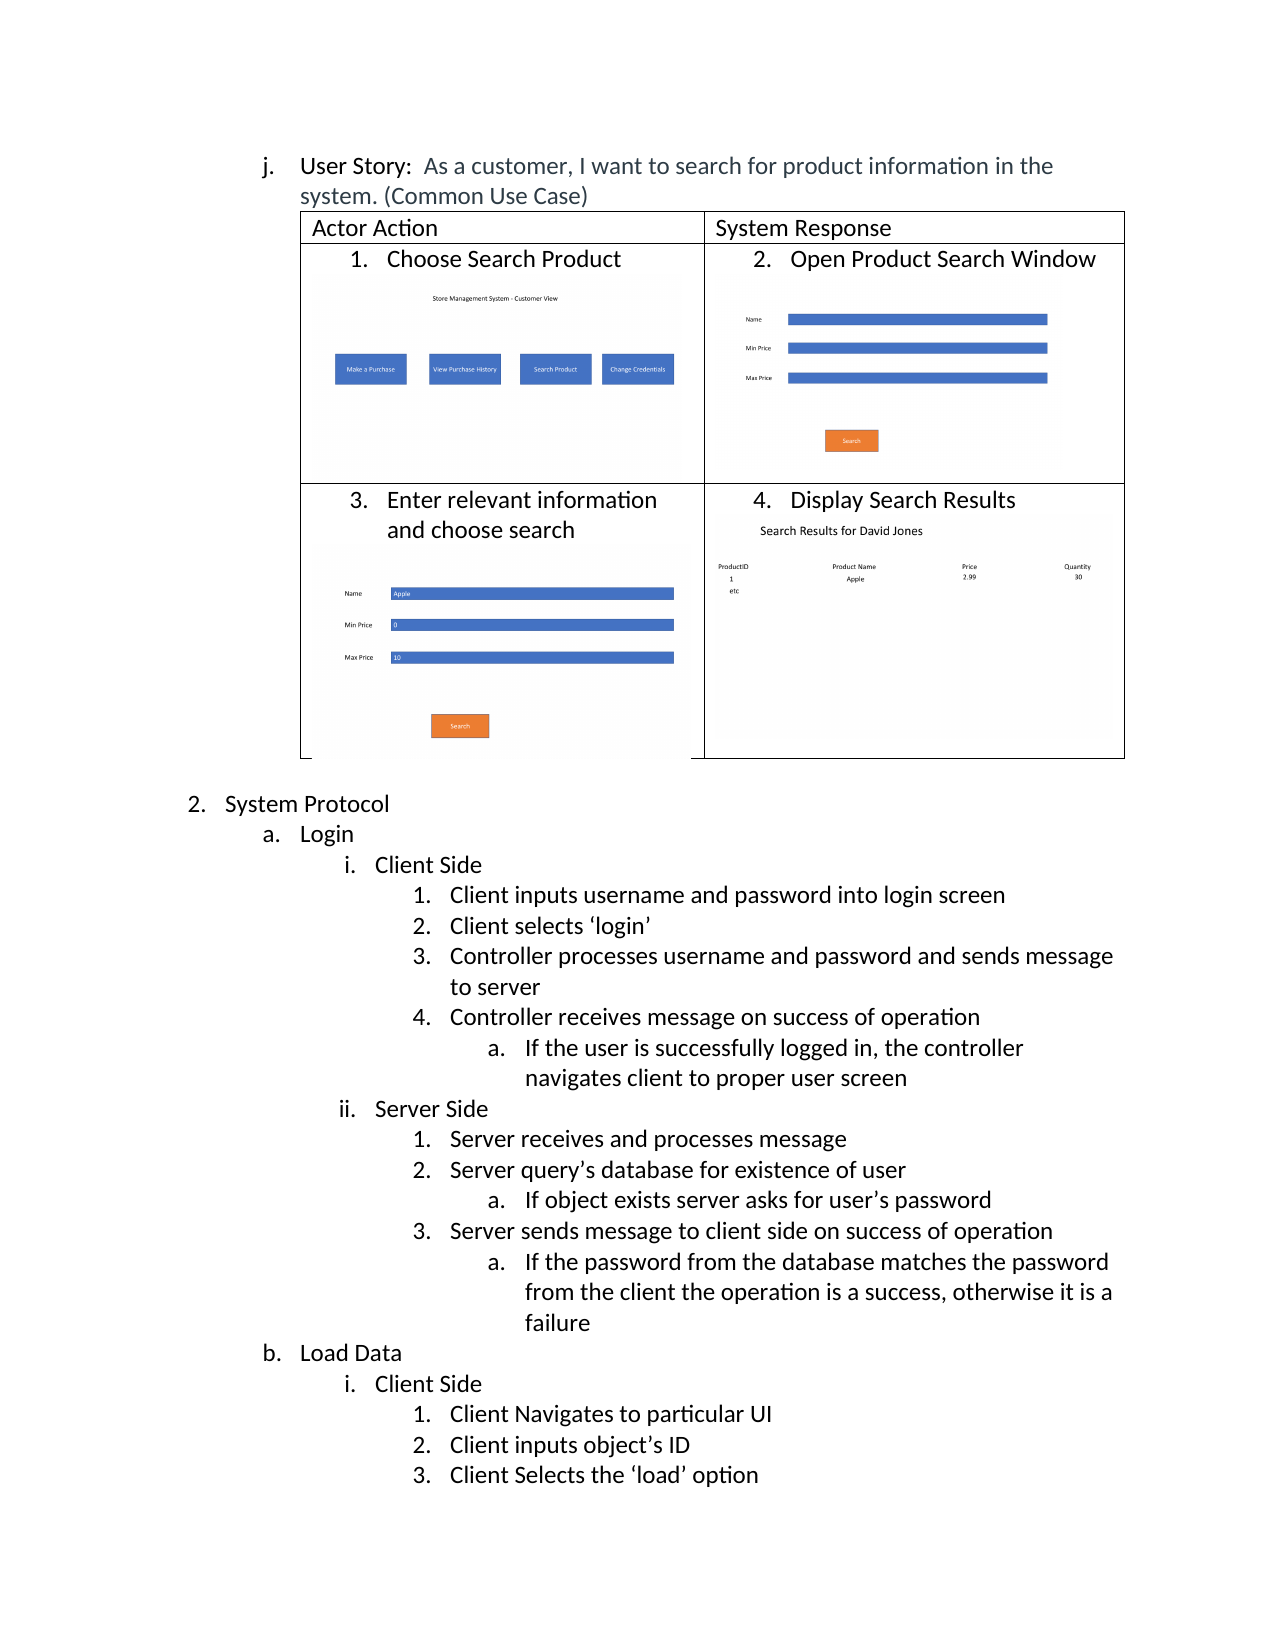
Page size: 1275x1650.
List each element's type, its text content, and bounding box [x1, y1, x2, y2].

list Load Data [262, 1337, 1125, 1368]
list Client inputs username and password into login screen [412, 879, 1125, 910]
list If the user is successfully logged in, the controller navigates client to proper user screen [487, 1032, 1125, 1093]
list Server query’s database for existence of user [412, 1154, 1125, 1185]
list Client Selects the ‘load’ option [412, 1459, 1125, 1490]
list Client Navigates to particular UI [412, 1398, 1125, 1429]
list User Story: As a customer, I want to search for product information in the system. (Common Use Case) [262, 150, 418, 211]
list Client Side [356, 1368, 1125, 1398]
table_header Actor Action [301, 212, 704, 243]
table_cell Enter relevant information and choose search [301, 484, 704, 758]
list If object exists server asks for user’s password [487, 1185, 1125, 1215]
list Server sends message to client side on success of operation [412, 1215, 1125, 1246]
list Client inputs object’s ID [412, 1429, 1125, 1459]
table_cell Open Product Search Window [705, 244, 1124, 483]
list Server receives and processes message [412, 1124, 1125, 1154]
table_cell Display Search Results [705, 484, 1124, 758]
table_cell Choose Search Product [301, 244, 704, 483]
table_header System Response [705, 212, 1124, 243]
list Client Side [356, 849, 1125, 879]
list Login [262, 818, 1125, 849]
list Server Side [356, 1093, 1125, 1124]
list User Story: As a customer, I want to search for product information in the system. (Common Use Case) [589, 150, 1125, 211]
list Controller processes username and password and sends message to server [412, 941, 1125, 1002]
list If the password from the database matches the password from the client the operation is a success, otherwise it is a failure [487, 1246, 1125, 1337]
list Controller receives message on success of operation [412, 1002, 1125, 1032]
list Client selects ‘login’ [412, 910, 1125, 941]
list System Protocol [187, 788, 1125, 818]
